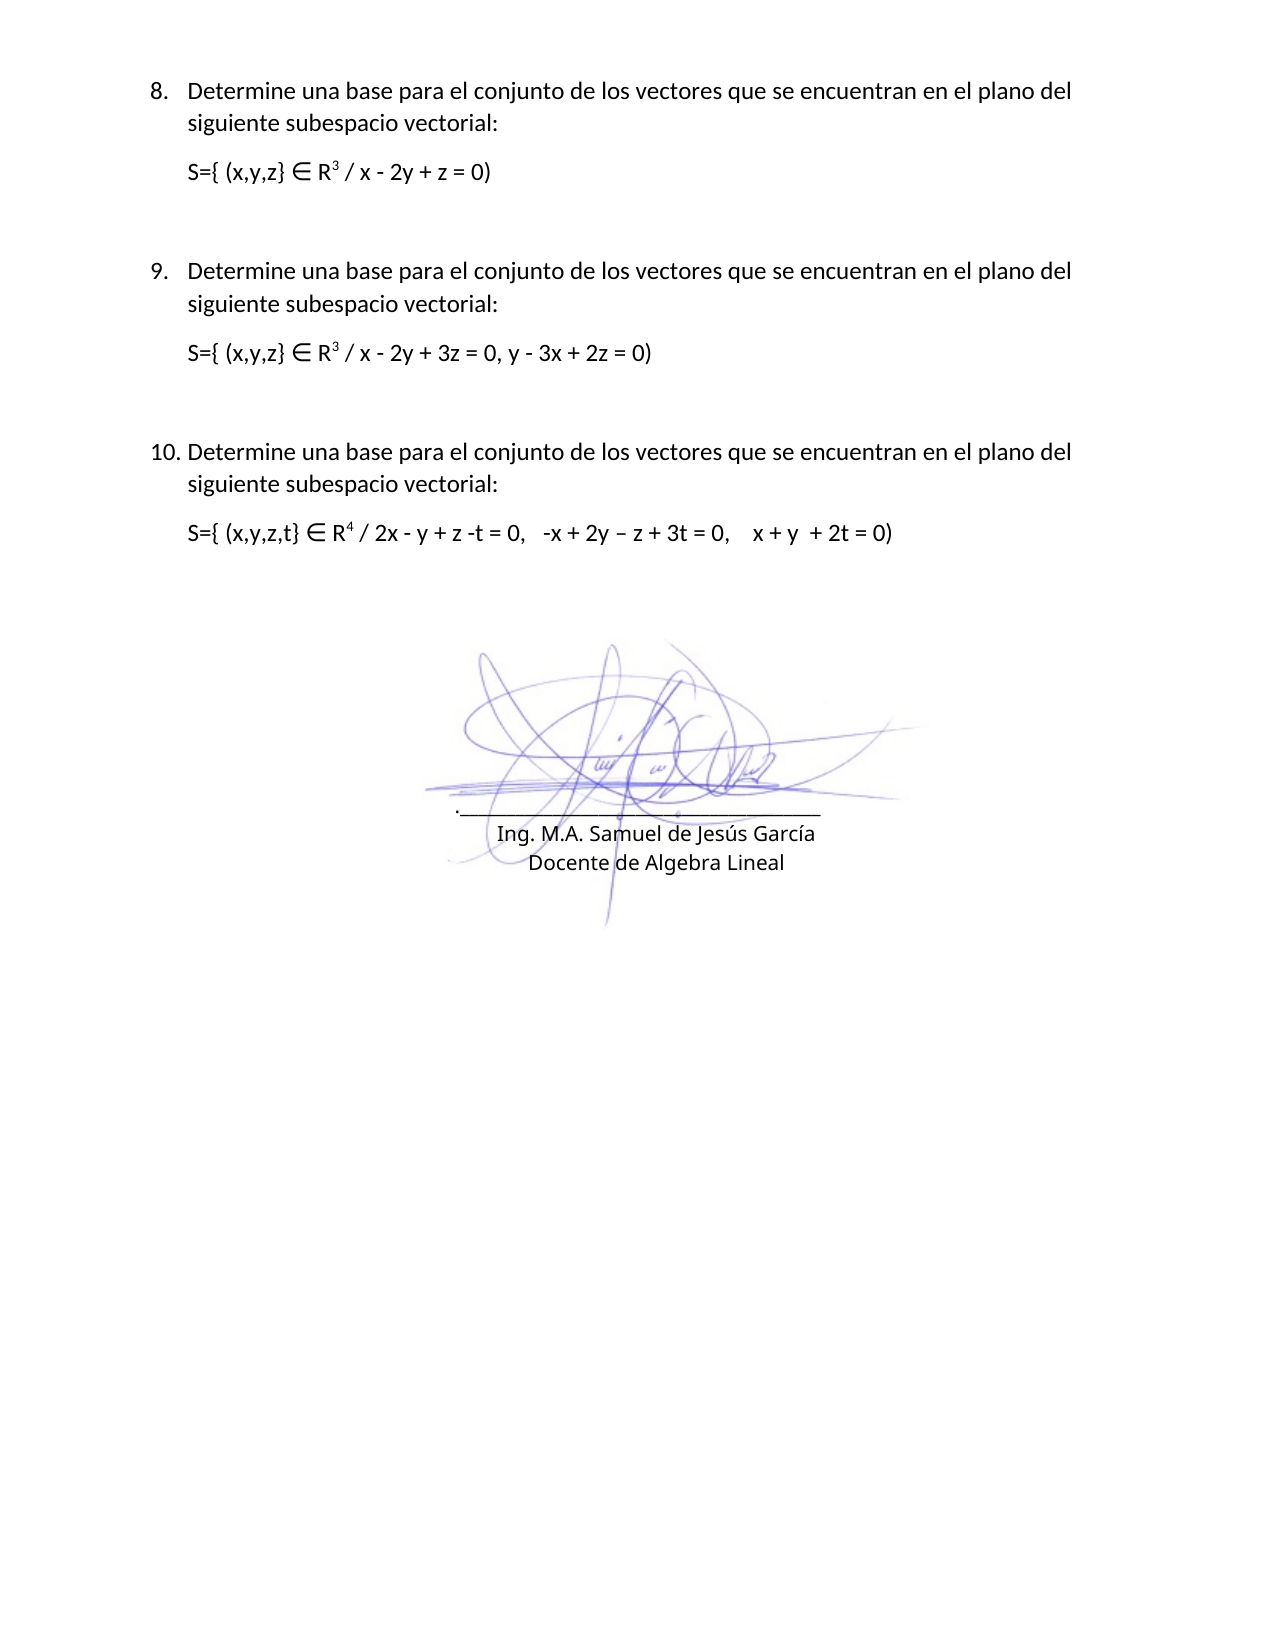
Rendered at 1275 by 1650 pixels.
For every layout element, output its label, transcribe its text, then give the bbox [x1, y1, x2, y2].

text Ing. M.A. Samuel de Jesús García [187, 819, 1125, 848]
list Determine una base para el conjunto de los vectores que se encuentran en el plano del siguiente subespacio vectorial: [150, 75, 1125, 138]
list Determine una base para el conjunto de los vectores que se encuentran en el plano del siguiente subespacio vectorial: [150, 255, 1125, 318]
text S={ (x,y,z,t} ∈ R4 / 2x - y + z -t = 0, -x + 2y – z + 3t = 0, x + y + 2t = 0) [187, 517, 1125, 548]
text S={ (x,y,z} ∈ R3 / x - 2y + 3z = 0, y - 3x + 2z = 0) [187, 337, 1125, 367]
text S={ (x,y,z} ∈ R3 / x - 2y + z = 0) [187, 156, 1125, 187]
text ._______________________________________ [150, 791, 1125, 819]
picture [421, 617, 930, 791]
list Determine una base para el conjunto de los vectores que se encuentran en el plano del siguiente subespacio vectorial: [150, 436, 1125, 499]
picture [421, 876, 930, 932]
text Docente de Algebra Lineal [187, 848, 1125, 876]
